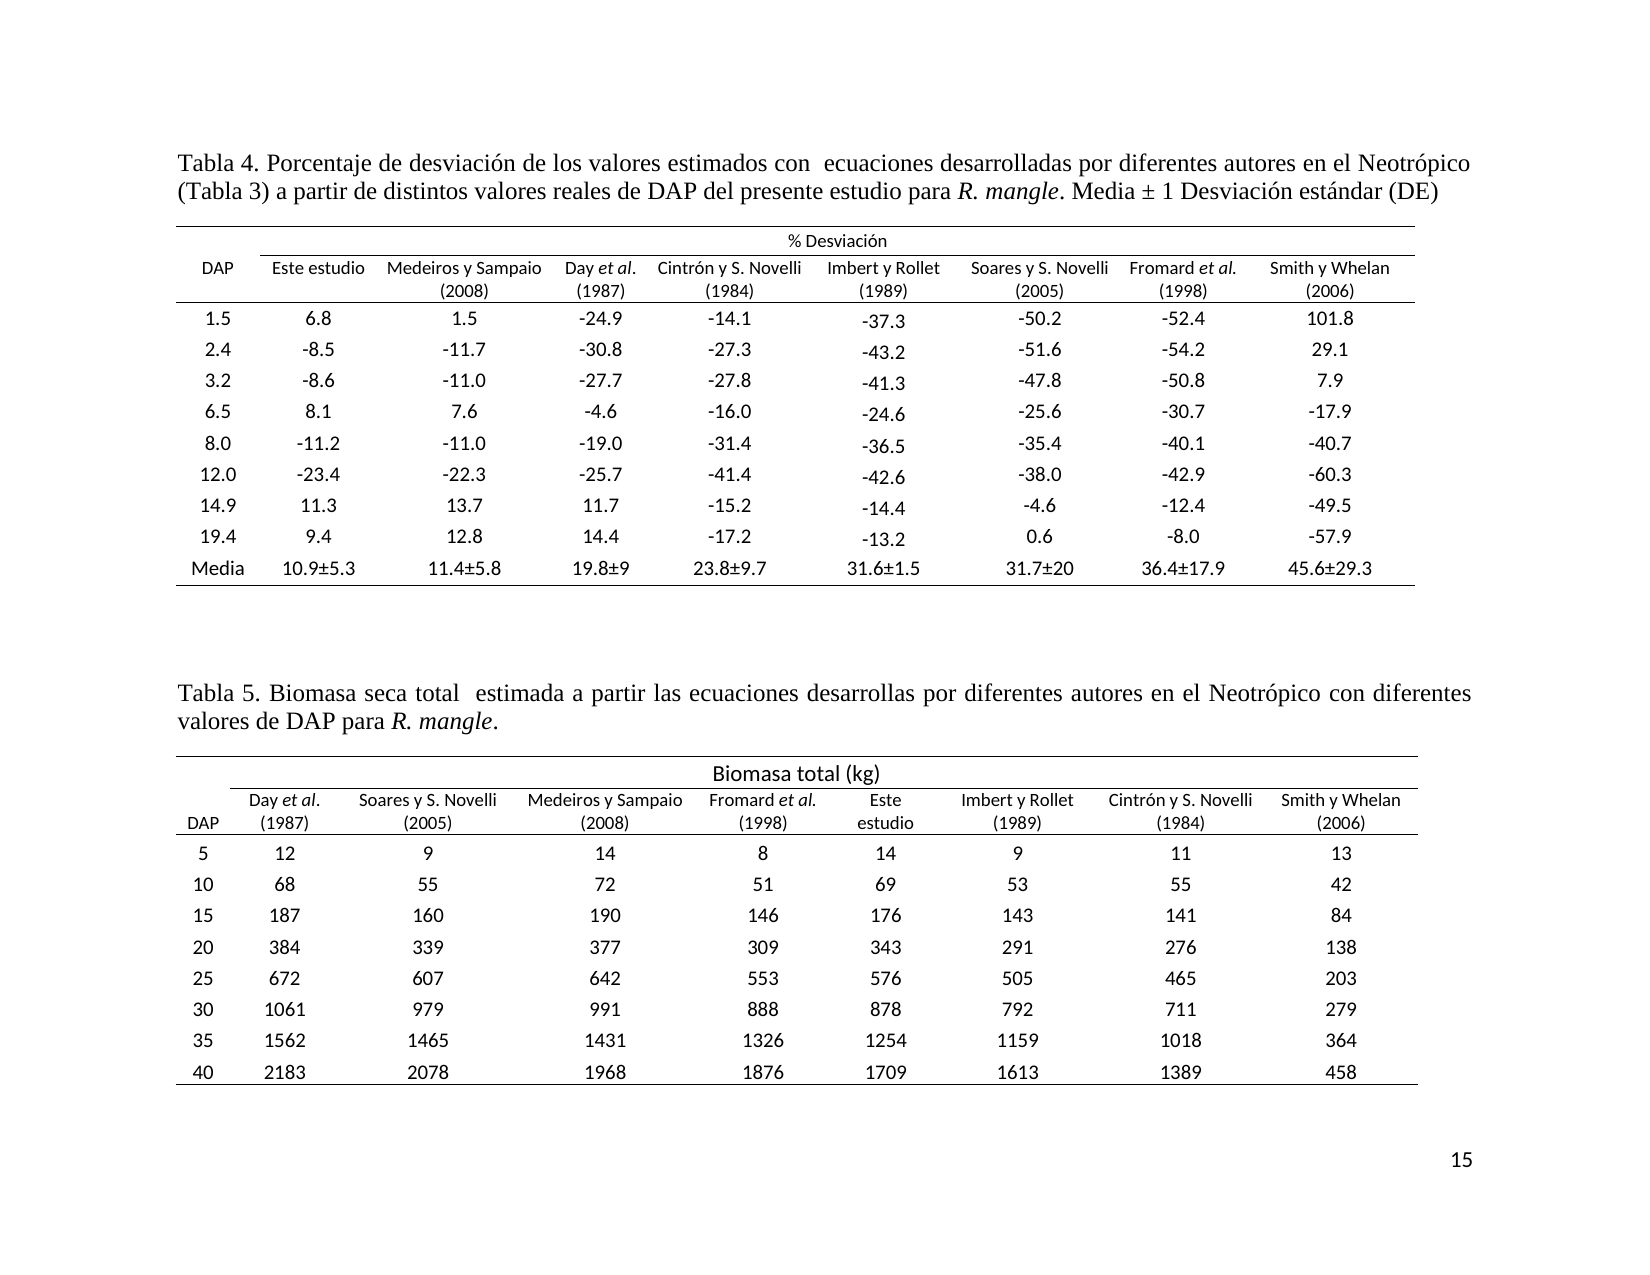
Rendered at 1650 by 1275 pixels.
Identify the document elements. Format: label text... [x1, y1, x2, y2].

table_cell Imbert y Rollet (1989) [810, 256, 957, 302]
table_cell 101.8 [1245, 303, 1415, 333]
table_cell Smith y Whelan (2006) [1245, 256, 1415, 302]
table_cell 12 [230, 835, 339, 866]
table_cell -40.7 [1245, 427, 1415, 458]
table_cell 276 [1097, 928, 1264, 959]
table_cell -8.6 [260, 365, 377, 396]
table_cell Este estudio [260, 256, 377, 302]
table_cell 69 [833, 866, 938, 897]
table_cell 141 [1097, 897, 1264, 928]
table_cell 138 [1265, 928, 1417, 959]
table_cell 11 [1097, 835, 1264, 866]
table_cell 19.8±9 [551, 552, 650, 585]
table_cell 576 [833, 959, 938, 991]
table_cell -11.7 [377, 333, 551, 364]
table_cell 792 [938, 991, 1097, 1022]
table_cell Fromard et al. (1998) [1122, 256, 1244, 302]
table_cell -25.7 [551, 458, 650, 489]
table_cell Smith y Whelan (2006) [1265, 789, 1417, 834]
table_cell -12.4 [1122, 490, 1244, 521]
table_cell 23.8±9.7 [650, 552, 809, 585]
table_cell 7.9 [1245, 365, 1415, 396]
table_cell 8.1 [260, 396, 377, 427]
table_cell 11.4±5.8 [377, 552, 551, 585]
table_cell 377 [517, 928, 693, 959]
table_cell 339 [339, 928, 517, 959]
table_cell -41.3 [810, 365, 957, 396]
table_cell -24.9 [551, 303, 650, 333]
table_cell 143 [938, 897, 1097, 928]
table_cell 14 [833, 835, 938, 866]
table_cell 9 [938, 835, 1097, 866]
table_cell 55 [339, 866, 517, 897]
table_header [176, 227, 260, 255]
table_cell 1326 [693, 1022, 833, 1053]
table_cell 51 [693, 866, 833, 897]
table_cell -19.0 [551, 427, 650, 458]
table_cell -60.3 [1245, 458, 1415, 489]
table_cell -16.0 [650, 396, 809, 427]
table_cell -30.7 [1122, 396, 1244, 427]
table_cell -25.6 [958, 396, 1122, 427]
table_cell 711 [1097, 991, 1264, 1022]
table_cell Day et al. (1987) [230, 789, 339, 834]
table_cell 1389 [1097, 1053, 1264, 1084]
table_cell 8 [693, 835, 833, 866]
table_cell -22.3 [377, 458, 551, 489]
table_cell DAP [176, 255, 260, 302]
table_cell 505 [938, 959, 1097, 991]
table_cell 1613 [938, 1053, 1097, 1084]
table_cell 1159 [938, 1022, 1097, 1053]
table_cell 1465 [339, 1022, 517, 1053]
table_cell 12.8 [377, 521, 551, 552]
table_cell 979 [339, 991, 517, 1022]
table_cell -50.8 [1122, 365, 1244, 396]
table_cell 888 [693, 991, 833, 1022]
table_header Biomasa total (kg) [176, 757, 1417, 787]
table_cell 35 [176, 1022, 230, 1053]
table_cell -17.9 [1245, 396, 1415, 427]
table_cell 1876 [693, 1053, 833, 1084]
table_cell -14.1 [650, 303, 809, 333]
table_cell 6.8 [260, 303, 377, 333]
table_cell 642 [517, 959, 693, 991]
table_cell -51.6 [958, 333, 1122, 364]
table_cell 6.5 [176, 396, 260, 427]
table_cell -57.9 [1245, 521, 1415, 552]
table_cell -47.8 [958, 365, 1122, 396]
table_cell 1968 [517, 1053, 693, 1084]
table_cell -31.4 [650, 427, 809, 458]
table_cell 1254 [833, 1022, 938, 1053]
table_cell -30.8 [551, 333, 650, 364]
table_cell 465 [1097, 959, 1264, 991]
table_cell 12.0 [176, 458, 260, 489]
table_cell -24.6 [810, 396, 957, 427]
table_cell 2.4 [176, 333, 260, 364]
table_cell 55 [1097, 866, 1264, 897]
table_cell -54.2 [1122, 333, 1244, 364]
table_cell 146 [693, 897, 833, 928]
table_cell -11.2 [260, 427, 377, 458]
table_cell -15.2 [650, 490, 809, 521]
table_cell -17.2 [650, 521, 809, 552]
table_cell 1018 [1097, 1022, 1264, 1053]
table_cell 40 [176, 1053, 230, 1084]
table_cell -41.4 [650, 458, 809, 489]
table_cell 553 [693, 959, 833, 991]
table_cell -13.2 [810, 521, 957, 552]
table_cell 14.4 [551, 521, 650, 552]
table_cell 84 [1265, 897, 1417, 928]
table_cell 3.2 [176, 365, 260, 396]
table_cell -11.0 [377, 427, 551, 458]
table_cell -43.2 [810, 333, 957, 364]
table_cell 343 [833, 928, 938, 959]
table_cell Fromard et al. (1998) [693, 789, 833, 834]
table_cell 672 [230, 959, 339, 991]
table_cell 19.4 [176, 521, 260, 552]
table_cell 364 [1265, 1022, 1417, 1053]
table_cell 2183 [230, 1053, 339, 1084]
table_cell 187 [230, 897, 339, 928]
table_cell 72 [517, 866, 693, 897]
table_cell Medeiros y Sampaio (2008) [377, 256, 551, 302]
table_cell 1562 [230, 1022, 339, 1053]
table_cell -38.0 [958, 458, 1122, 489]
table_cell 14 [517, 835, 693, 866]
table_cell 36.4±17.9 [1122, 552, 1244, 585]
table_cell -8.0 [1122, 521, 1244, 552]
table_cell 45.6±29.3 [1245, 552, 1415, 585]
text Tabla 4. Porcentaje de desviación de los valores estimados con ecuaciones desarrolladas por diferentes autores en el Neotrópico (Tabla 3) a partir de distintos valores reales de DAP del presente estudio para R. mangle. Media ± 1 Desviación estándar (DE) [177, 148, 1473, 205]
table_cell 9.4 [260, 521, 377, 552]
table_cell 1.5 [176, 303, 260, 333]
table_cell 53 [938, 866, 1097, 897]
table_cell 9 [339, 835, 517, 866]
table_cell -35.4 [958, 427, 1122, 458]
table_cell 10.9±5.3 [260, 552, 377, 585]
table_cell 291 [938, 928, 1097, 959]
table_cell 29.1 [1245, 333, 1415, 364]
table_cell 68 [230, 866, 339, 897]
table_cell 31.7±20 [958, 552, 1122, 585]
table_cell 384 [230, 928, 339, 959]
table_cell 15 [176, 897, 230, 928]
table_cell 7.6 [377, 396, 551, 427]
table_cell -37.3 [810, 303, 957, 333]
table_cell 1709 [833, 1053, 938, 1084]
table_cell 14.9 [176, 490, 260, 521]
table_cell Imbert y Rollet (1989) [938, 789, 1097, 834]
table_cell 160 [339, 897, 517, 928]
table_cell -23.4 [260, 458, 377, 489]
table_cell -50.2 [958, 303, 1122, 333]
table_cell 458 [1265, 1053, 1417, 1084]
table_cell -42.6 [810, 458, 957, 489]
table_cell Medeiros y Sampaio (2008) [517, 789, 693, 834]
table_cell 607 [339, 959, 517, 991]
table_cell 1431 [517, 1022, 693, 1053]
table_cell -4.6 [958, 490, 1122, 521]
table_cell -11.0 [377, 365, 551, 396]
table_cell 309 [693, 928, 833, 959]
table_cell Soares y S. Novelli (2005) [339, 789, 517, 834]
table_cell 13 [1265, 835, 1417, 866]
table_cell 31.6±1.5 [810, 552, 957, 585]
table_cell 42 [1265, 866, 1417, 897]
table_cell 10 [176, 866, 230, 897]
table_cell -27.7 [551, 365, 650, 396]
table_cell Soares y S. Novelli (2005) [958, 256, 1122, 302]
table_cell -49.5 [1245, 490, 1415, 521]
table_cell 13.7 [377, 490, 551, 521]
table_cell 991 [517, 991, 693, 1022]
table_cell -8.5 [260, 333, 377, 364]
table_cell 0.6 [958, 521, 1122, 552]
table_cell -40.1 [1122, 427, 1244, 458]
table_header % Desviación [260, 227, 1415, 255]
table_cell 176 [833, 897, 938, 928]
table_cell 8.0 [176, 427, 260, 458]
table_cell -27.3 [650, 333, 809, 364]
table_cell 30 [176, 991, 230, 1022]
table_cell 279 [1265, 991, 1417, 1022]
table_cell -14.4 [810, 490, 957, 521]
table_cell 1.5 [377, 303, 551, 333]
table_cell DAP [176, 788, 230, 834]
table_cell 878 [833, 991, 938, 1022]
table_cell Cintrón y S. Novelli (1984) [1097, 789, 1264, 834]
table_cell 20 [176, 928, 230, 959]
table_cell -36.5 [810, 427, 957, 458]
text Tabla 5. Biomasa seca total estimada a partir las ecuaciones desarrollas por diferentes autores en el Neotrópico con diferentes valores de DAP para R. mangle. [177, 678, 1473, 735]
table_cell 1061 [230, 991, 339, 1022]
table_cell Media [176, 552, 260, 585]
table_cell -4.6 [551, 396, 650, 427]
table_cell 203 [1265, 959, 1417, 991]
table_cell 5 [176, 835, 230, 866]
table_cell -52.4 [1122, 303, 1244, 333]
table_cell Day et al. (1987) [551, 256, 650, 302]
table_cell 2078 [339, 1053, 517, 1084]
table_cell Cintrón y S. Novelli (1984) [650, 256, 809, 302]
table_cell Este estudio [833, 789, 938, 834]
table_cell 190 [517, 897, 693, 928]
table_cell 25 [176, 959, 230, 991]
table_cell -42.9 [1122, 458, 1244, 489]
table_cell 11.7 [551, 490, 650, 521]
table_cell 11.3 [260, 490, 377, 521]
table_cell -27.8 [650, 365, 809, 396]
